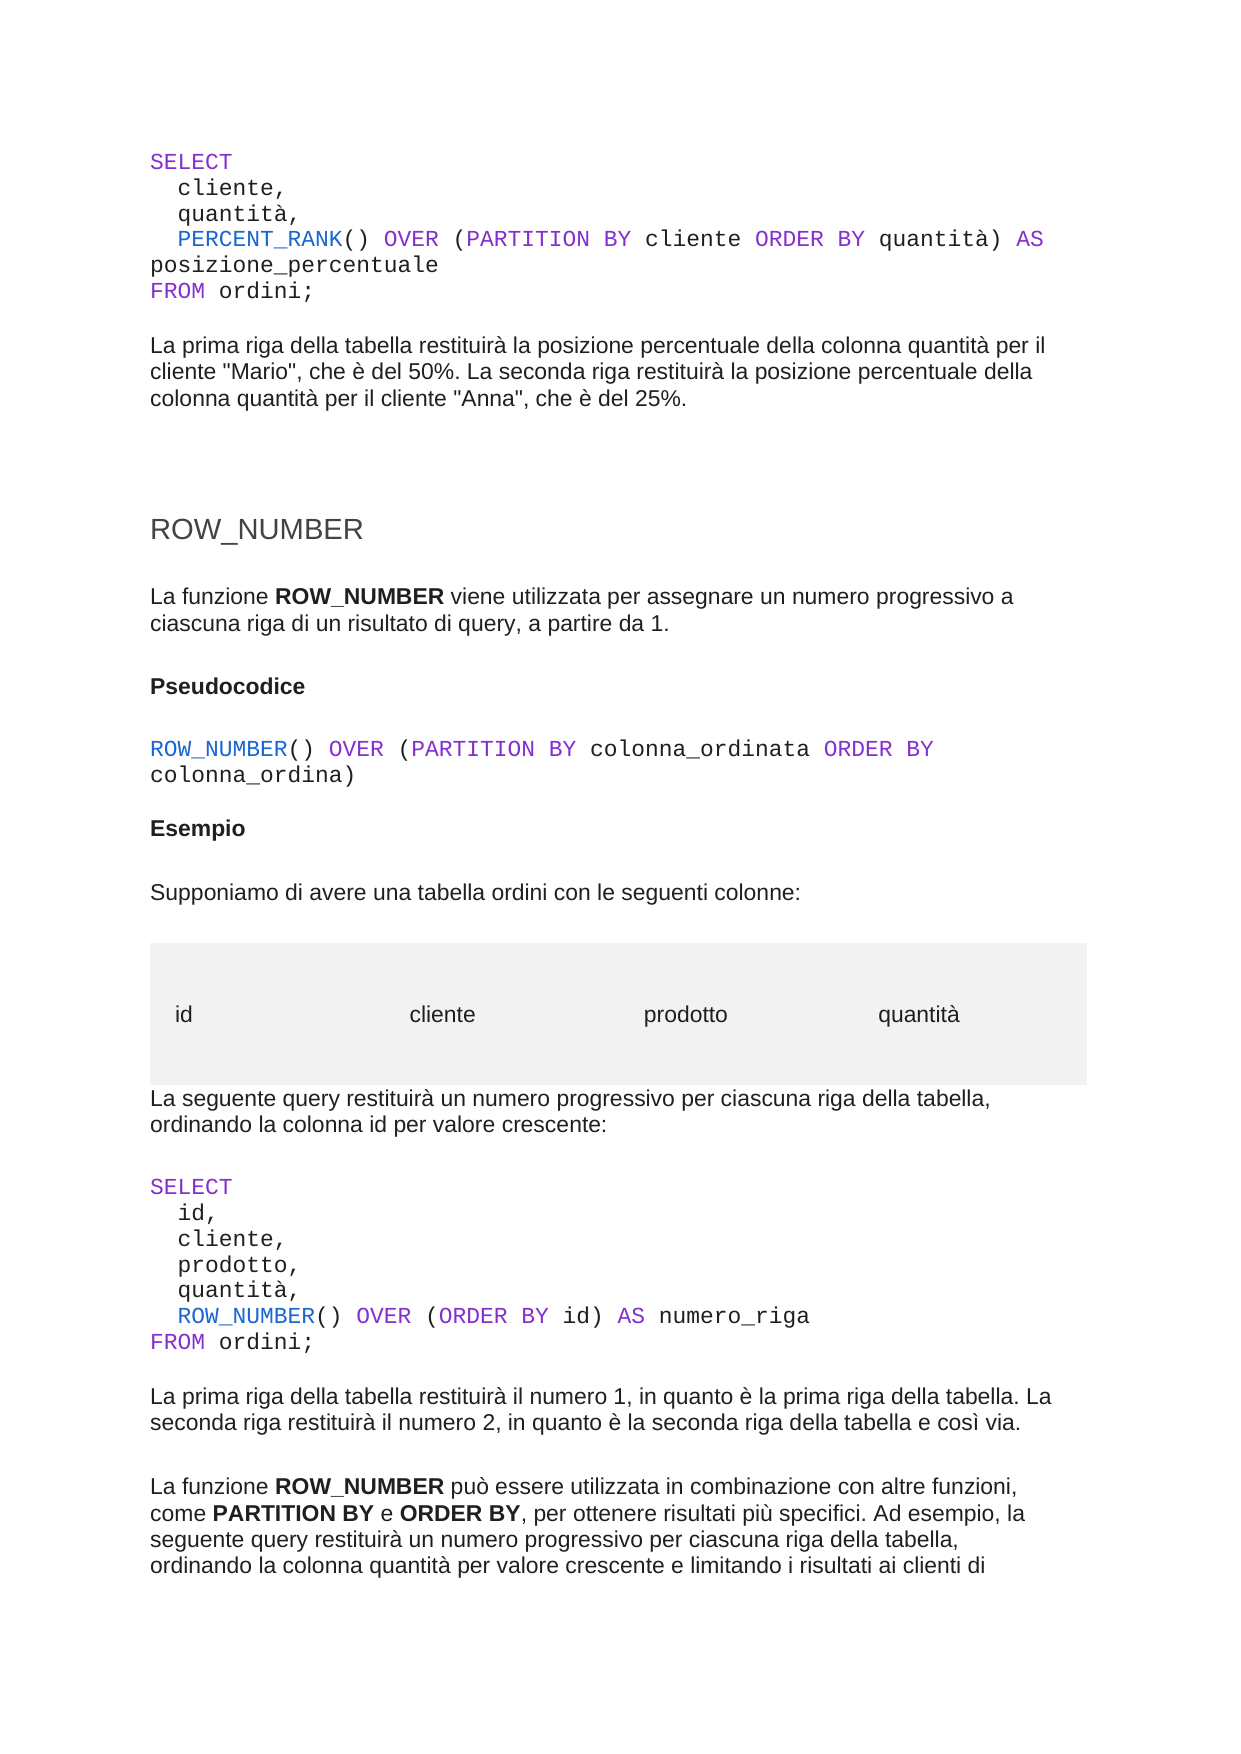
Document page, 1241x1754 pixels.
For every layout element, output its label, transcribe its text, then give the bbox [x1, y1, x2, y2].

text La funzione ROW_NUMBER viene utilizzata per assegnare un numero progressivo a ciascuna riga di un risultato di query, a partire da 1. [150, 583, 1053, 636]
subtitle ROW_NUMBER [150, 512, 1053, 546]
text La prima riga della tabella restituirà il numero 1, in quanto è la prima riga della tabella. La seconda riga restituirà il numero 2, in quanto è la seconda riga della tabella e così via. [150, 1383, 1053, 1436]
table_header cliente [384, 943, 619, 1085]
table_header id [150, 943, 384, 1085]
text SELECT cliente, quantità, PERCENT_RANK() OVER (PARTITION BY cliente ORDER BY quantità) AS posizione_percentuale FROM ordini; [150, 150, 1053, 332]
table_header prodotto [619, 943, 853, 1085]
table_header quantità [853, 943, 1087, 1085]
text La prima riga della tabella restituirà la posizione percentuale della colonna quantità per il cliente "Mario", che è del 50%. La seconda riga restituirà la posizione percentuale della colonna quantità per il cliente "Anna", che è del 25%. [150, 332, 1053, 411]
text ROW_NUMBER() OVER (PARTITION BY colonna_ordinata ORDER BY colonna_ordina) [150, 737, 1053, 815]
text SELECT id, cliente, prodotto, quantità, ROW_NUMBER() OVER (ORDER BY id) AS numero_riga FROM ordini; [150, 1175, 1053, 1383]
text Esempio [150, 815, 1053, 842]
text La seguente query restituirà un numero progressivo per ciascuna riga della tabella, ordinando la colonna id per valore crescente: [150, 1085, 1053, 1138]
text Supponiamo di avere una tabella ordini con le seguenti colonne: [150, 879, 1053, 906]
text Pseudocodice [150, 673, 1053, 700]
